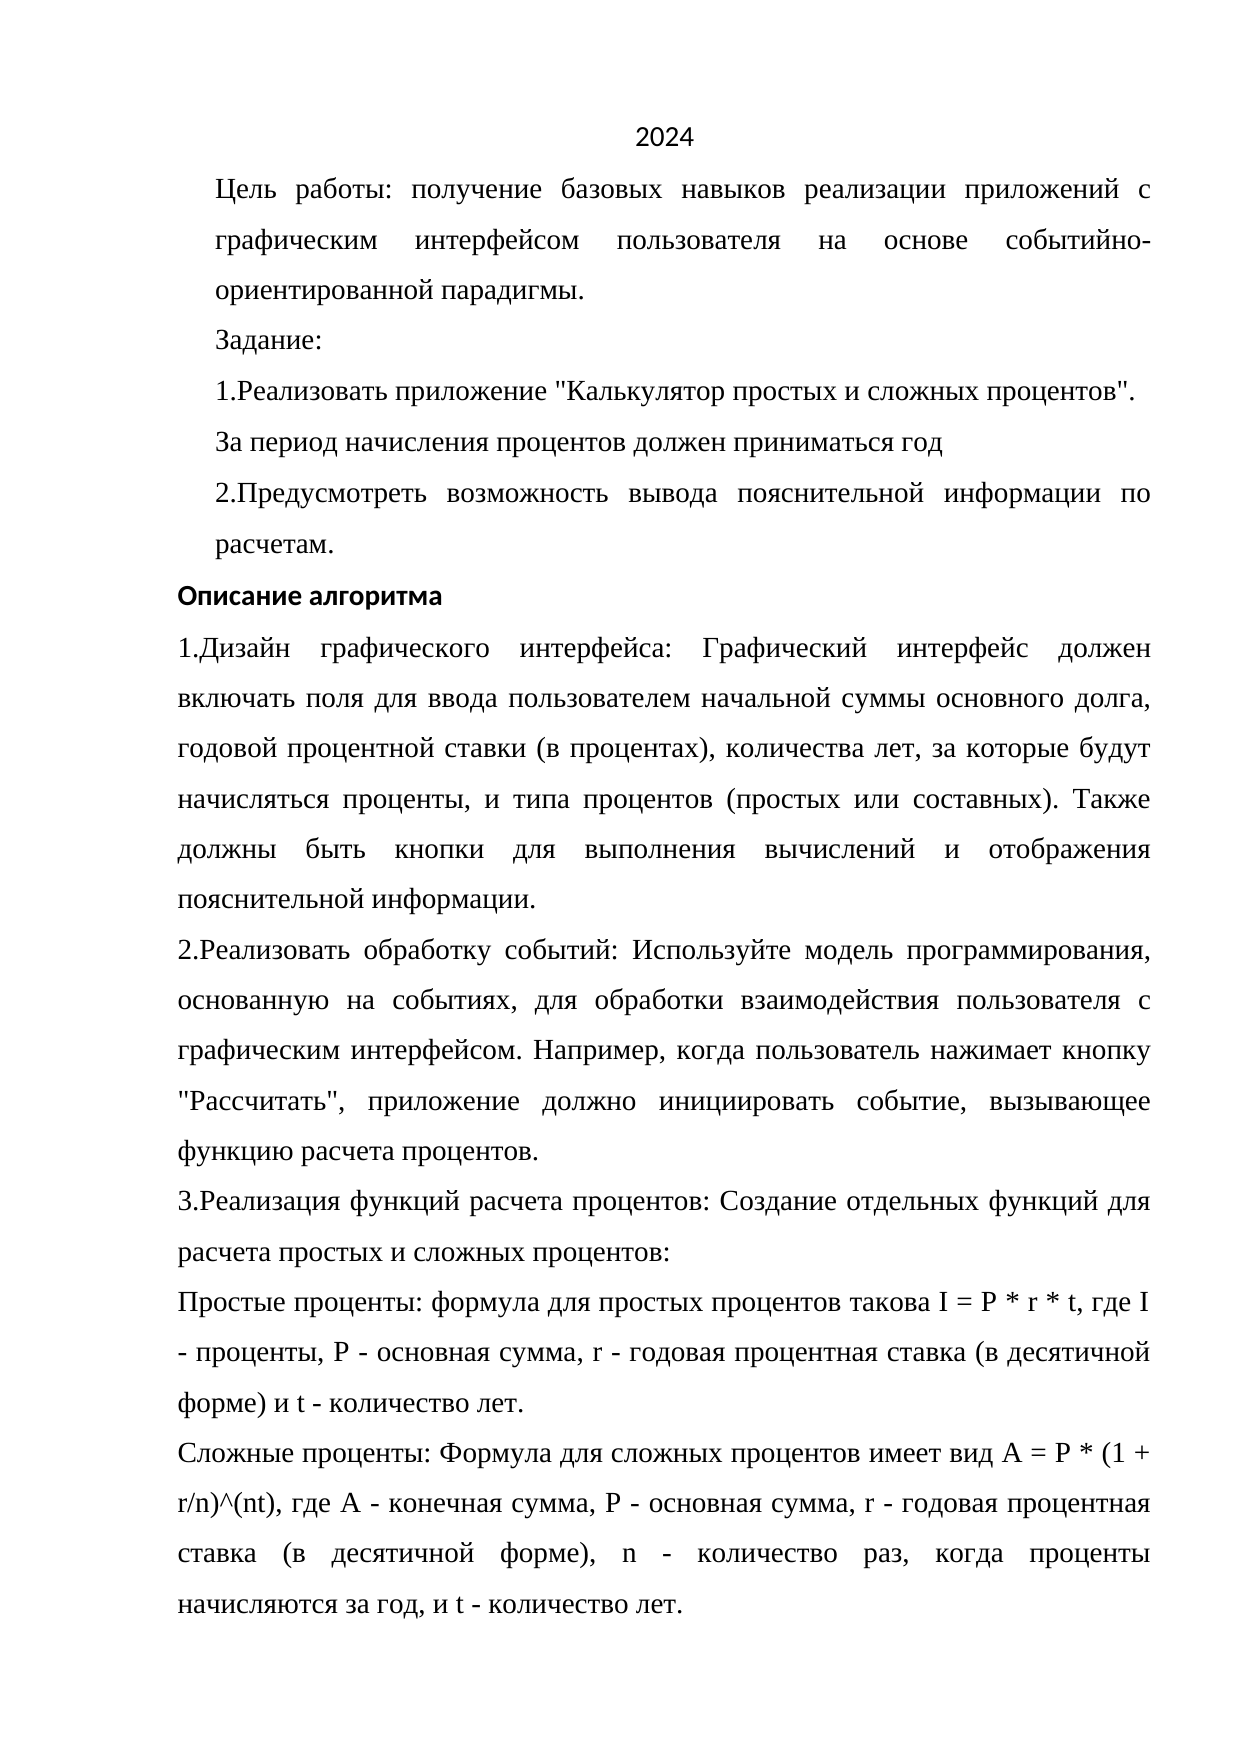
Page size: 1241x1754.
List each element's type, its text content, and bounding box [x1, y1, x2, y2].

text 2024 [177, 118, 1152, 154]
list ﻿﻿﻿1.Реализовать приложение "Калькулятор простых и сложных процентов". [215, 373, 1152, 407]
list ﻿﻿﻿За период начисления процентов должен приниматься год [215, 424, 1152, 458]
text 2.Реализовать обработку событий: Используйте модель программирования, основанную на событиях, для обработки взаимодействия пользователя с графическим интерфейсом. Например, когда пользователь нажимает кнопку "Рассчитать", приложение должно инициировать событие, вызывающее функцию расчета процентов. [177, 932, 1152, 1167]
text Описание алгоритма [177, 577, 1152, 612]
list ﻿﻿﻿2.Предусмотреть возможность вывода пояснительной информации по расчетам. [215, 475, 1152, 560]
text Простые проценты: формула для простых процентов такова I = P * r * t, где I - проценты, P - основная сумма, r - годовая процентная ставка (в десятичной форме) и t - количество лет. [177, 1284, 1152, 1418]
text 3.Реализация функций расчета процентов: Создание отдельных функций для расчета простых и сложных процентов: [177, 1183, 1152, 1267]
text 1.Дизайн графического интерфейса: Графический интерфейс должен включать поля для ввода пользователем начальной суммы основного долга, годовой процентной ставки (в процентах), количества лет, за которые будут начисляться проценты, и типа процентов (простых или составных). Также должны быть кнопки для выполнения вычислений и отображения пояснительной информации. [177, 630, 1152, 915]
list Задание: [215, 322, 1152, 356]
list Цель работы: получение базовых навыков реализации приложений с графическим интерфейсом пользователя на основе событийно-ориентированной парадигмы. [215, 172, 1152, 306]
text Сложные проценты: Формула для сложных процентов имеет вид A = P * (1 + r/n)^(nt), где A - конечная сумма, P - основная сумма, r - годовая процентная ставка (в десятичной форме), n - количество раз, когда проценты начисляются за год, и t - количество лет. [177, 1435, 1152, 1619]
